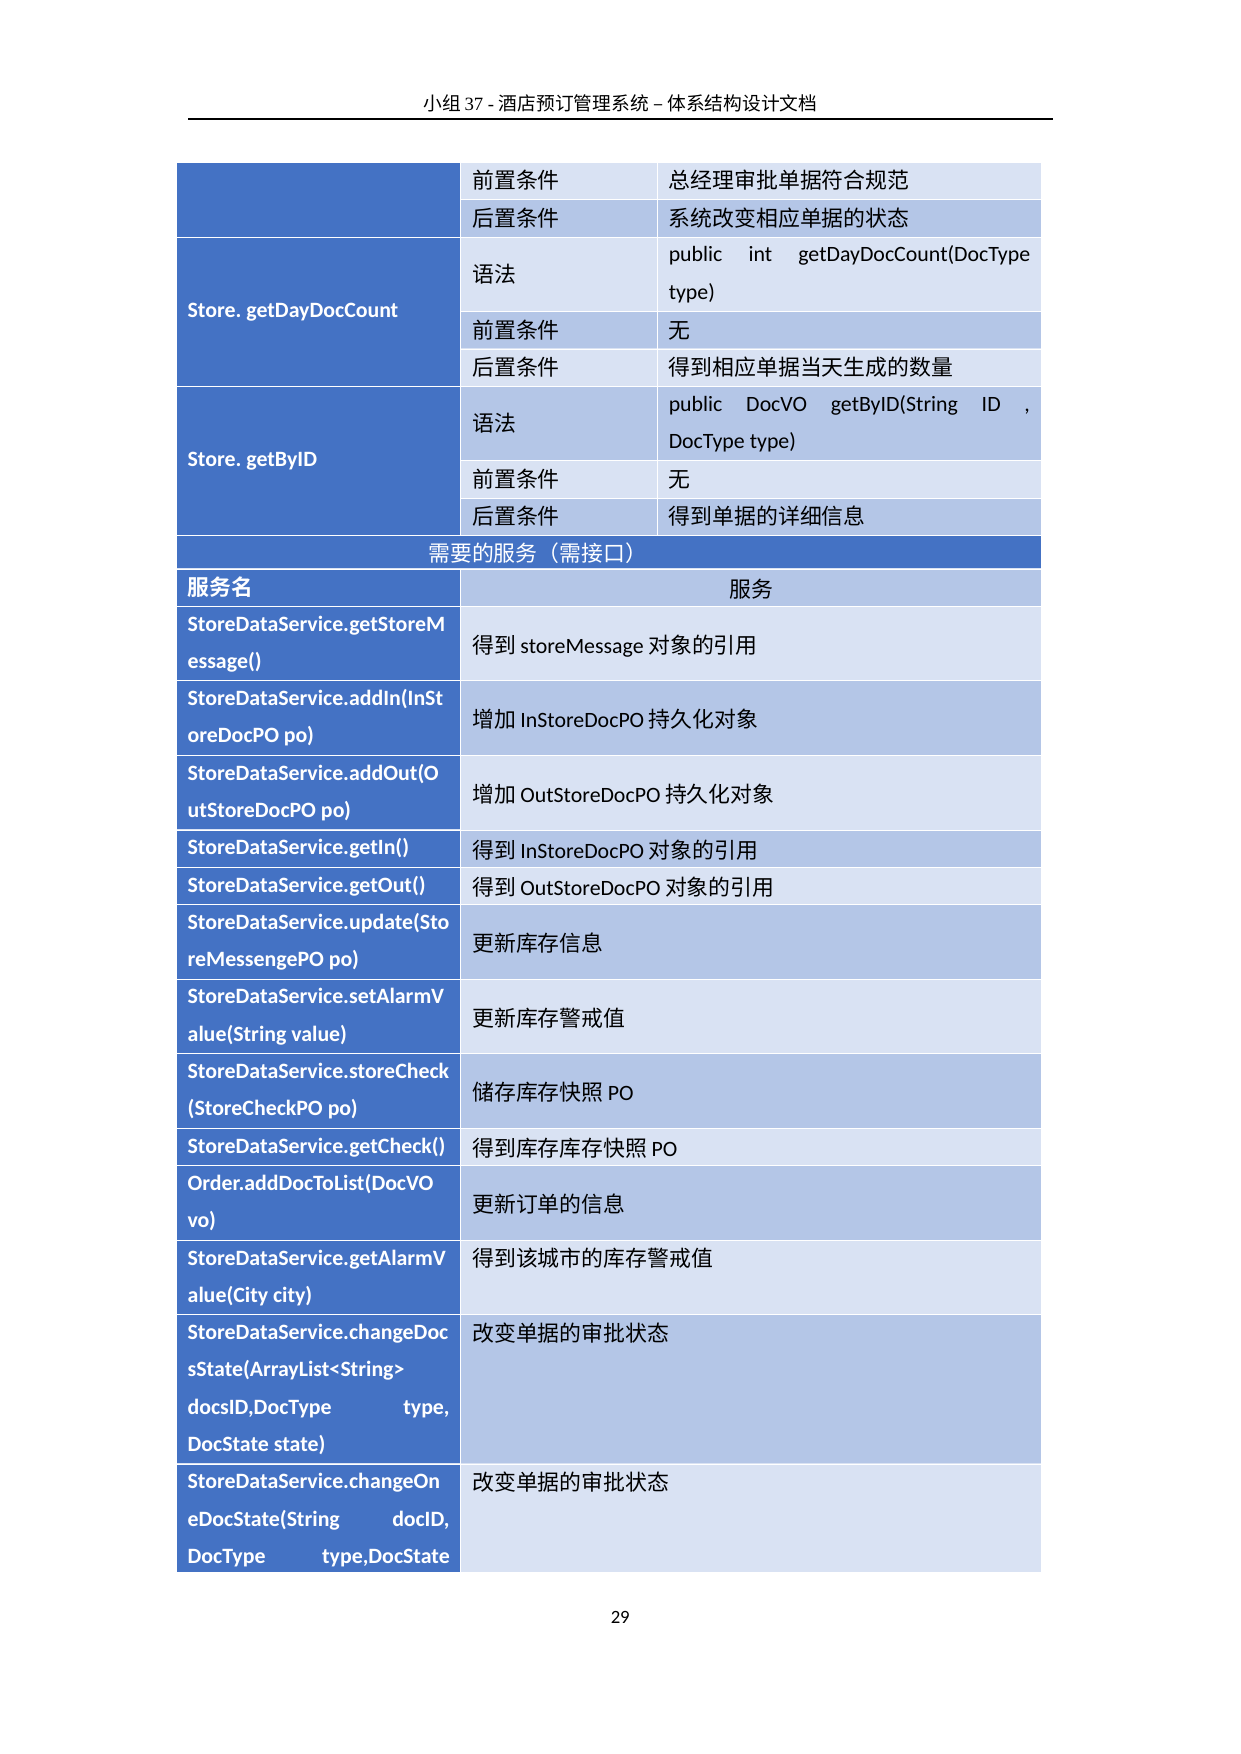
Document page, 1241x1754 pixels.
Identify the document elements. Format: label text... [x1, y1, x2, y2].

table_cell 后置条件 [461, 499, 657, 535]
table_cell 需要的服务（需接口） [177, 536, 1041, 568]
table_cell 储存库存快照PO [461, 1054, 1041, 1128]
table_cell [177, 163, 460, 237]
table_cell 得到该城市的库存警戒值 [461, 1241, 1041, 1314]
table_cell 得到InStoreDocPO对象的引用 [461, 831, 1041, 867]
table_cell 总经理审批单据符合规范 [658, 163, 1041, 199]
table_cell Order.addDocToList(DocVO vo) [177, 1166, 460, 1240]
table_cell StoreDataService.storeCheck(StoreCheckPO po) [177, 1054, 460, 1128]
table_cell StoreDataService.getCheck() [177, 1129, 460, 1165]
table_cell Store. getByID [177, 387, 460, 535]
table_cell 得到单据的详细信息 [658, 499, 1041, 535]
table_cell 改变单据的审批状态 [461, 1315, 1041, 1463]
table_cell 更新订单的信息 [461, 1166, 1041, 1240]
table_cell 增加OutStoreDocPO持久化对象 [461, 756, 1041, 829]
table_cell 得到相应单据当天生成的数量 [658, 350, 1041, 386]
table_cell StoreDataService.getStoreMessage() [177, 607, 460, 680]
table_cell 服务名 [177, 570, 460, 606]
table_cell StoreDataService.getAlarmValue(City city) [177, 1241, 460, 1314]
table_cell 服务 [461, 570, 1041, 606]
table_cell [177, 1465, 460, 1572]
table_cell 语法 [461, 387, 657, 460]
table_cell 系统改变相应单据的状态 [658, 200, 1041, 237]
table_cell StoreDataService.addIn(InStoreDocPO po) [177, 681, 460, 755]
table_cell 后置条件 [461, 350, 657, 386]
table_cell 改变单据的审批状态 [461, 1465, 1041, 1572]
table_cell StoreDataService.getOut() [177, 868, 460, 904]
table_cell StoreDataService.setAlarmValue(String value) [177, 980, 460, 1053]
table_cell Store. getDayDocCount [177, 238, 460, 386]
table_cell 前置条件 [461, 163, 657, 199]
table_cell StoreDataService.getIn() [177, 831, 460, 867]
table_cell 更新库存警戒值 [461, 980, 1041, 1053]
table_cell StoreDataService.addOut(OutStoreDocPO po) [177, 756, 460, 829]
table_cell 更新库存信息 [461, 905, 1041, 979]
table_cell 后置条件 [461, 200, 657, 237]
table_cell StoreDataService.update(StoreMessengePO po) [177, 905, 460, 979]
table_cell 前置条件 [461, 312, 657, 348]
table_cell 无 [658, 312, 1041, 348]
table_cell 得到storeMessage对象的引用 [461, 607, 1041, 680]
table_cell 增加InStoreDocPO持久化对象 [461, 681, 1041, 755]
table_cell public DocVO getByID(String ID , DocType type) [658, 387, 1041, 460]
table_cell 语法 [461, 238, 657, 311]
table_cell public int getDayDocCount(DocType type) [658, 238, 1041, 311]
table_cell 得到OutStoreDocPO对象的引用 [461, 868, 1041, 904]
table_cell 前置条件 [461, 461, 657, 498]
table_cell StoreDataService.changeDocsState(ArrayList<String> docsID,DocType type, DocState state) [177, 1315, 460, 1463]
table_cell 得到库存库存快照PO [461, 1129, 1041, 1165]
table_cell 无 [658, 461, 1041, 498]
